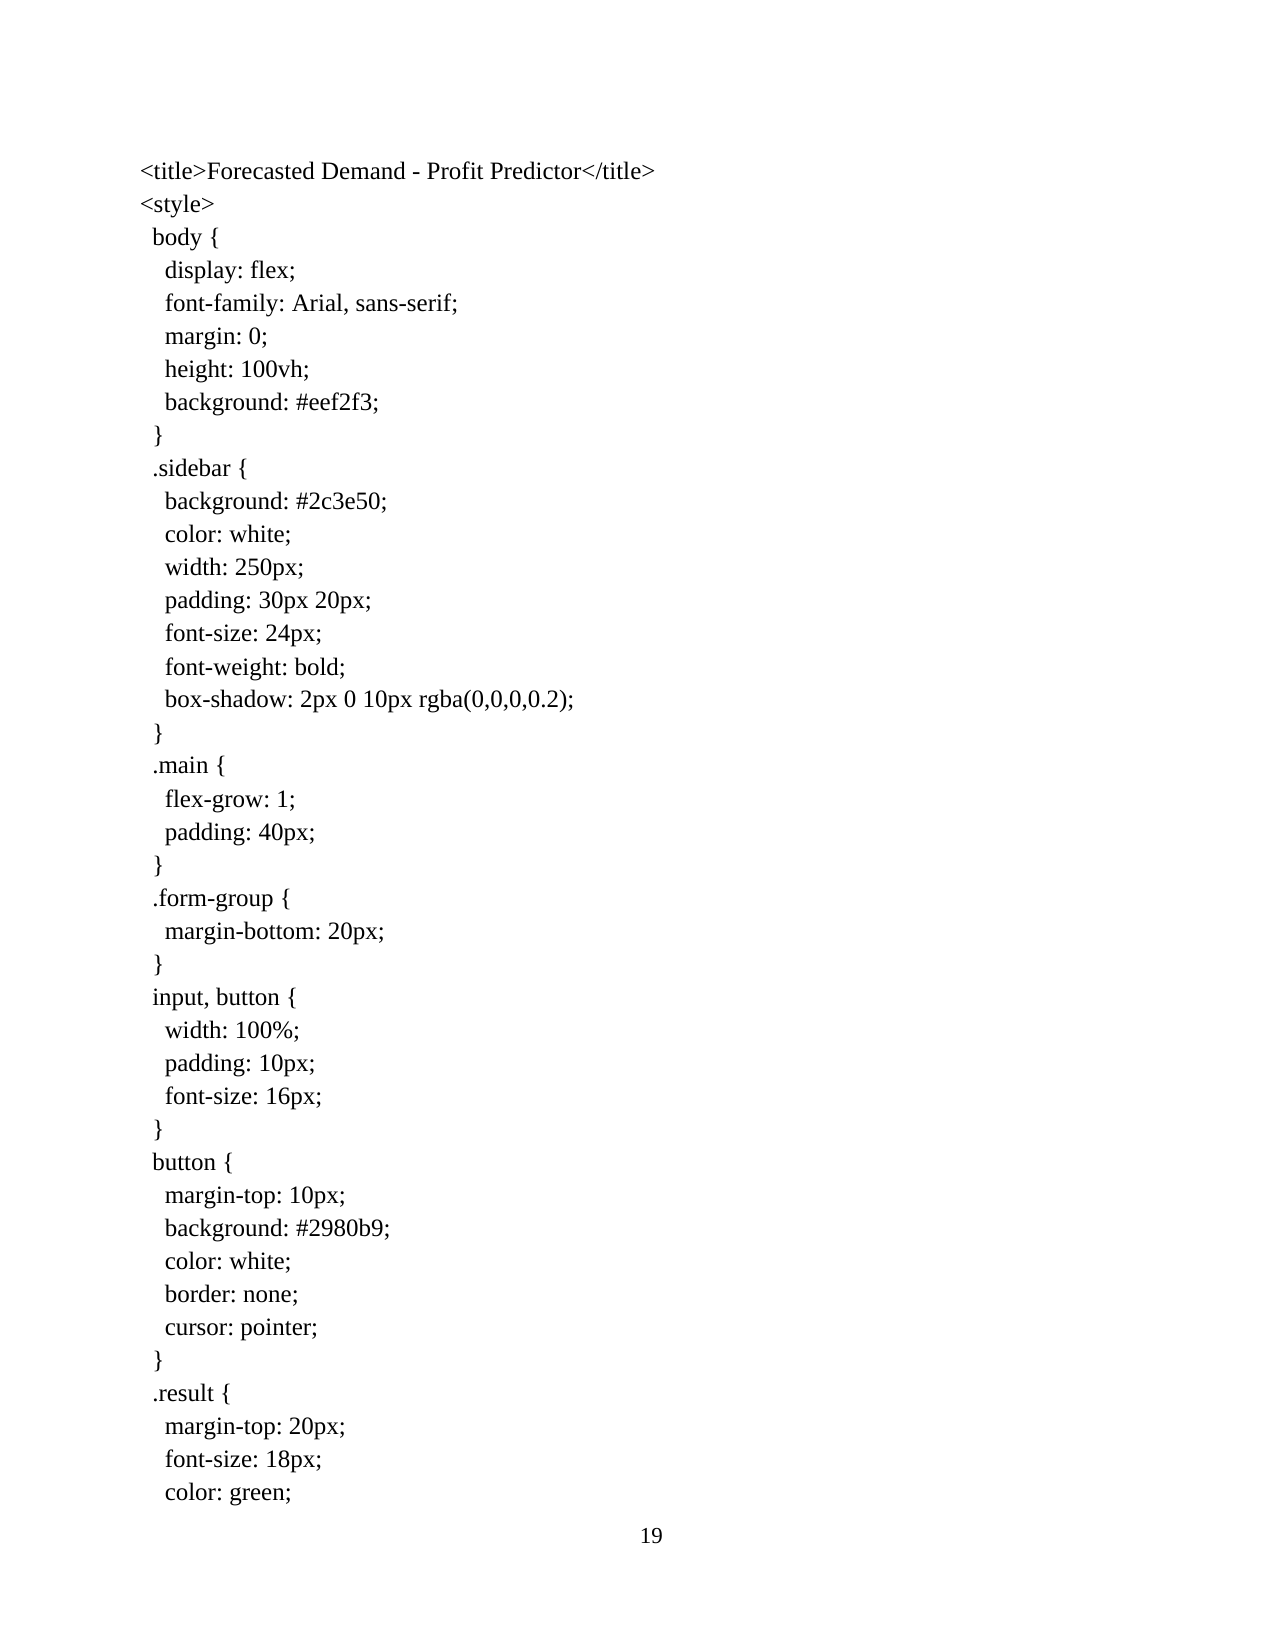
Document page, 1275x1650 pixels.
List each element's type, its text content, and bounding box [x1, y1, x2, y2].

text cursor: pointer; [127, 1312, 1175, 1341]
text } [127, 1114, 1175, 1143]
text margin-bottom: 20px; [127, 916, 1175, 944]
text color: white; [127, 1246, 1175, 1275]
text flex-grow: 1; [127, 784, 1175, 812]
text background: #eef2f3; [127, 387, 1175, 416]
text body { [127, 222, 1175, 251]
text border: none; [127, 1279, 1175, 1308]
text color: white; [127, 519, 1175, 548]
text .form-group { [127, 883, 1175, 911]
text } [127, 949, 1175, 977]
text background: #2c3e50; [127, 486, 1175, 515]
text } [127, 1345, 1175, 1374]
text padding: 30px 20px; [127, 586, 1175, 614]
text .result { [127, 1378, 1175, 1407]
text display: flex; [127, 255, 1175, 284]
text font-family: Arial, sans-serif; [127, 288, 1175, 317]
text } [127, 420, 1175, 449]
text font-size: 16px; [127, 1081, 1175, 1109]
text } [127, 718, 1175, 746]
text width: 250px; [127, 552, 1175, 581]
text color: green; [127, 1477, 1175, 1506]
text margin-top: 20px; [127, 1411, 1175, 1440]
text box-shadow: 2px 0 10px rgba(0,0,0,0.2); [127, 684, 1175, 713]
text background: #2980b9; [127, 1213, 1175, 1242]
text height: 100vh; [127, 354, 1175, 383]
text font-weight: bold; [127, 652, 1175, 680]
text .sidebar { [127, 453, 1175, 482]
text padding: 40px; [127, 817, 1175, 845]
text } [127, 850, 1175, 878]
text font-size: 24px; [127, 618, 1175, 647]
text margin: 0; [127, 321, 1175, 350]
text padding: 10px; [127, 1048, 1175, 1077]
text <style> [127, 189, 1175, 218]
text input, button { [127, 982, 1175, 1011]
text <title>Forecasted Demand - Profit Predictor</title> [127, 156, 1175, 185]
text button { [127, 1147, 1175, 1176]
text margin-top: 10px; [127, 1180, 1175, 1209]
text .main { [127, 751, 1175, 779]
text font-size: 18px; [127, 1444, 1175, 1473]
text width: 100%; [127, 1015, 1175, 1043]
